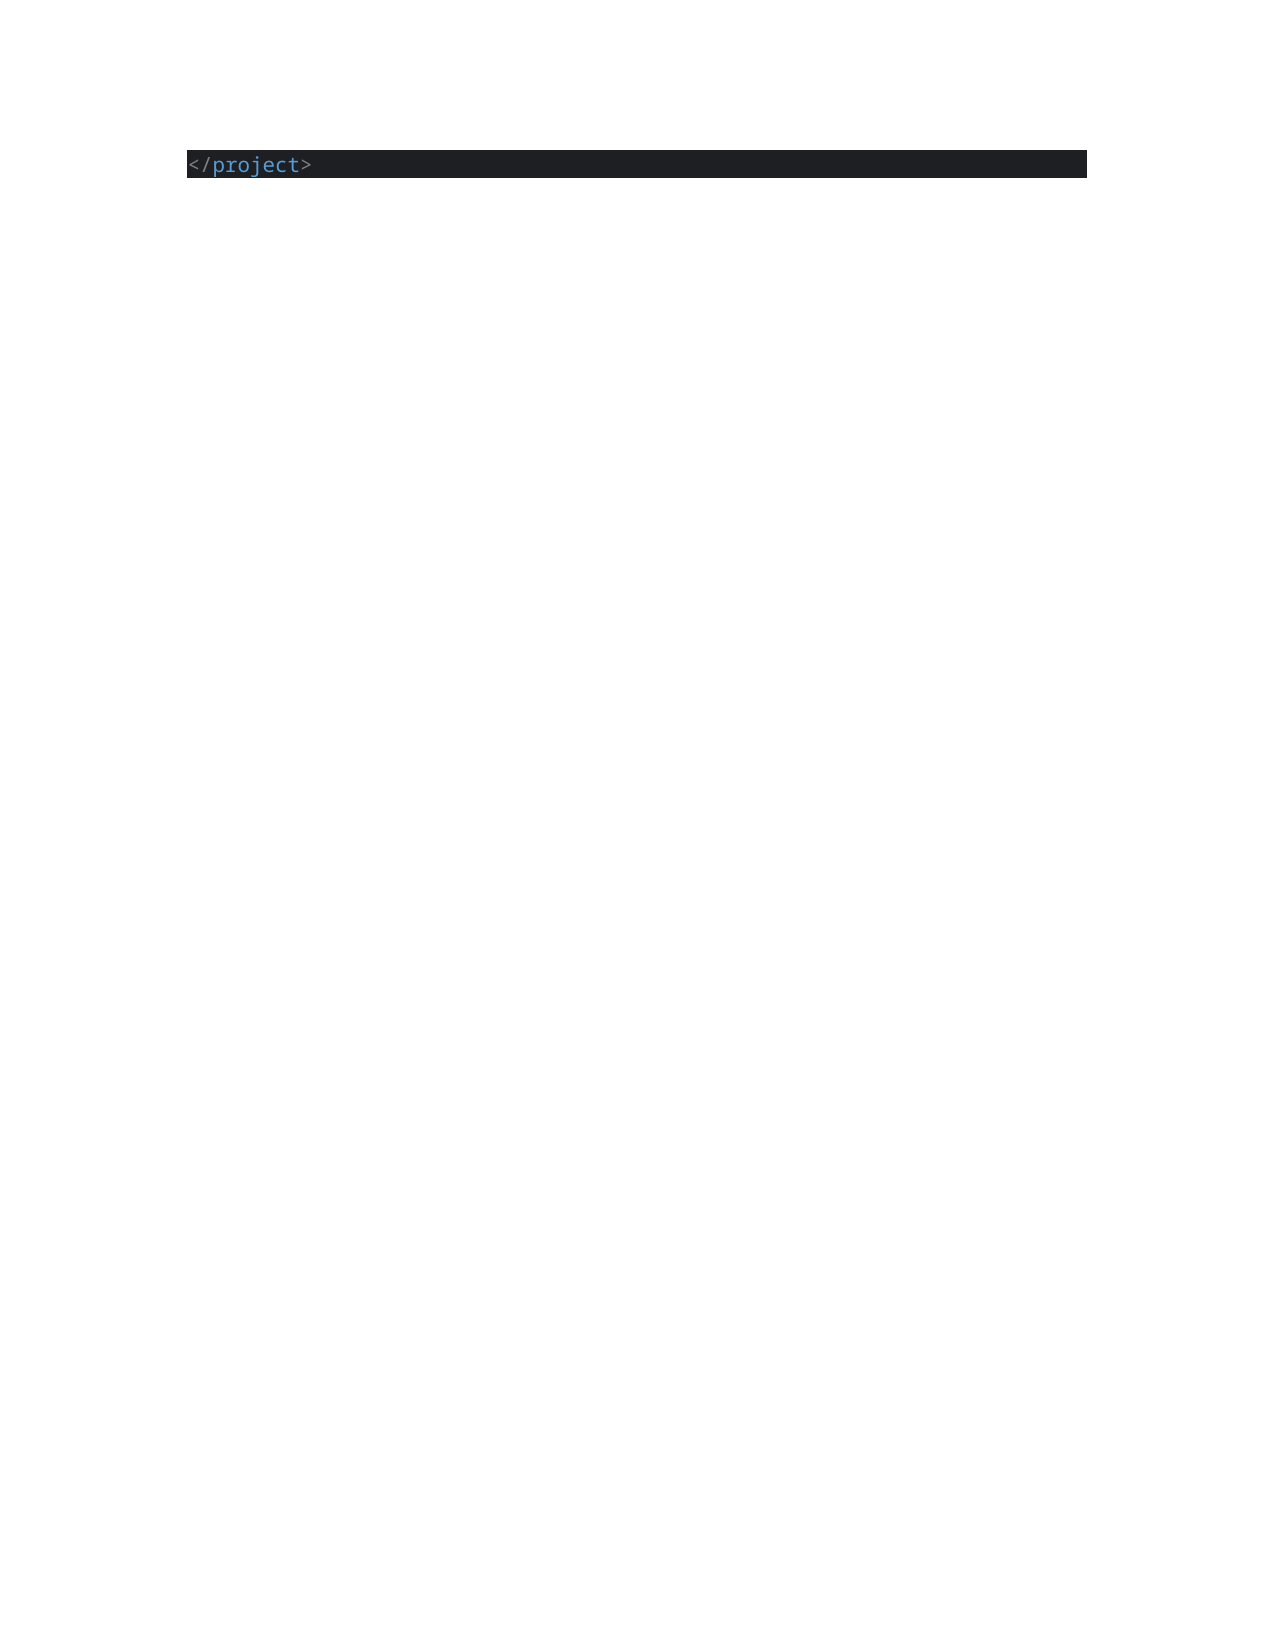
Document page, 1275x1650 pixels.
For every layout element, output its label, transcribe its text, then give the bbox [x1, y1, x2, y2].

text </project> [187, 150, 1087, 178]
